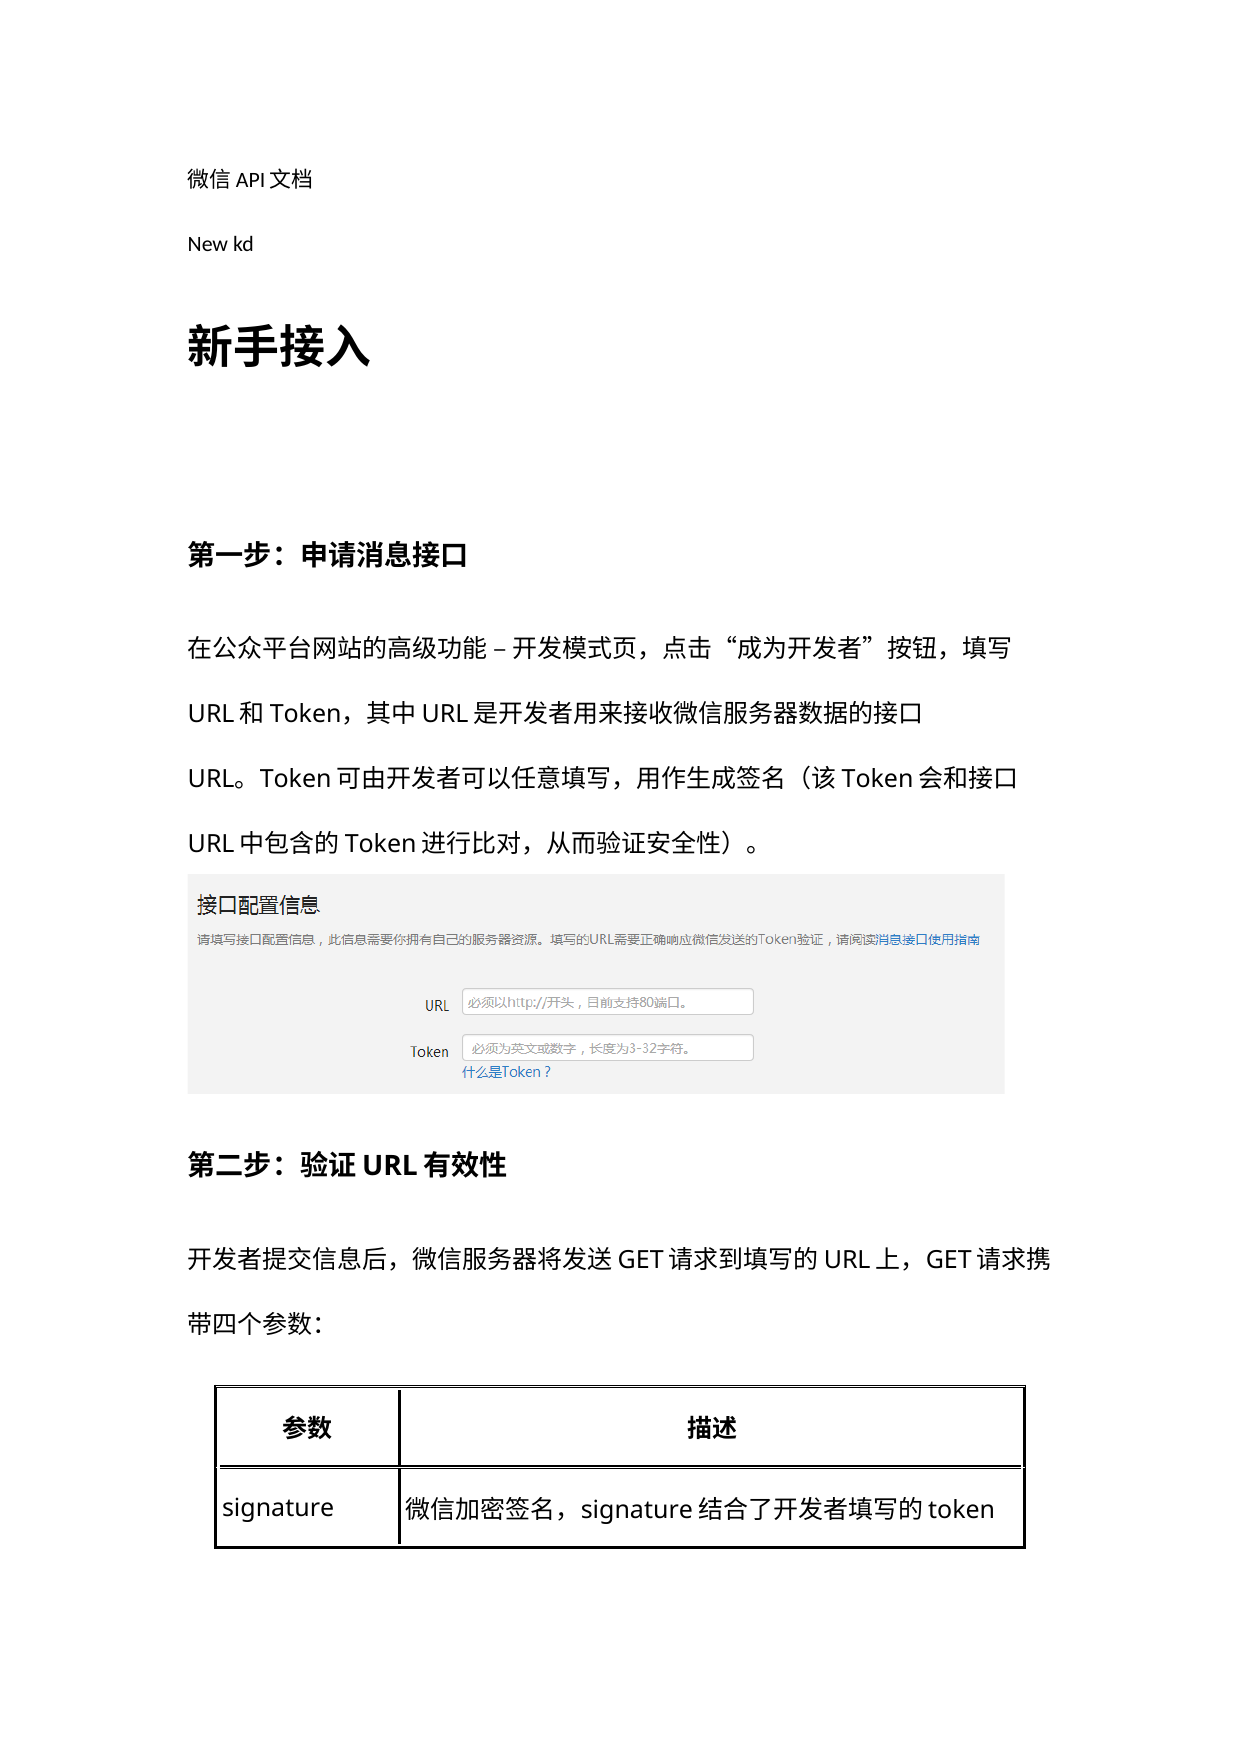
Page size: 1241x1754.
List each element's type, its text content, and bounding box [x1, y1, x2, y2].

subtitle 新手接入 [187, 295, 1053, 392]
picture [187, 874, 1005, 1094]
table_header 参数 [217, 1388, 399, 1465]
text 第一步：申请消息接口 [187, 520, 1053, 585]
table_cell signature [217, 1465, 399, 1546]
table_cell 微信加密签名，signature结合了开发者填写的token参数和请求中的timestamp参数、nonce参数。 [399, 1465, 1024, 1546]
text 微信API文档 [187, 162, 1053, 194]
text 开发者提交信息后，微信服务器将发送GET请求到填写的URL上，GET请求携带四个参数： [187, 1225, 1053, 1355]
table_header 描述 [399, 1388, 1023, 1465]
text 第二步：验证URL有效性 [187, 1131, 1053, 1196]
text New kd [187, 227, 1053, 259]
